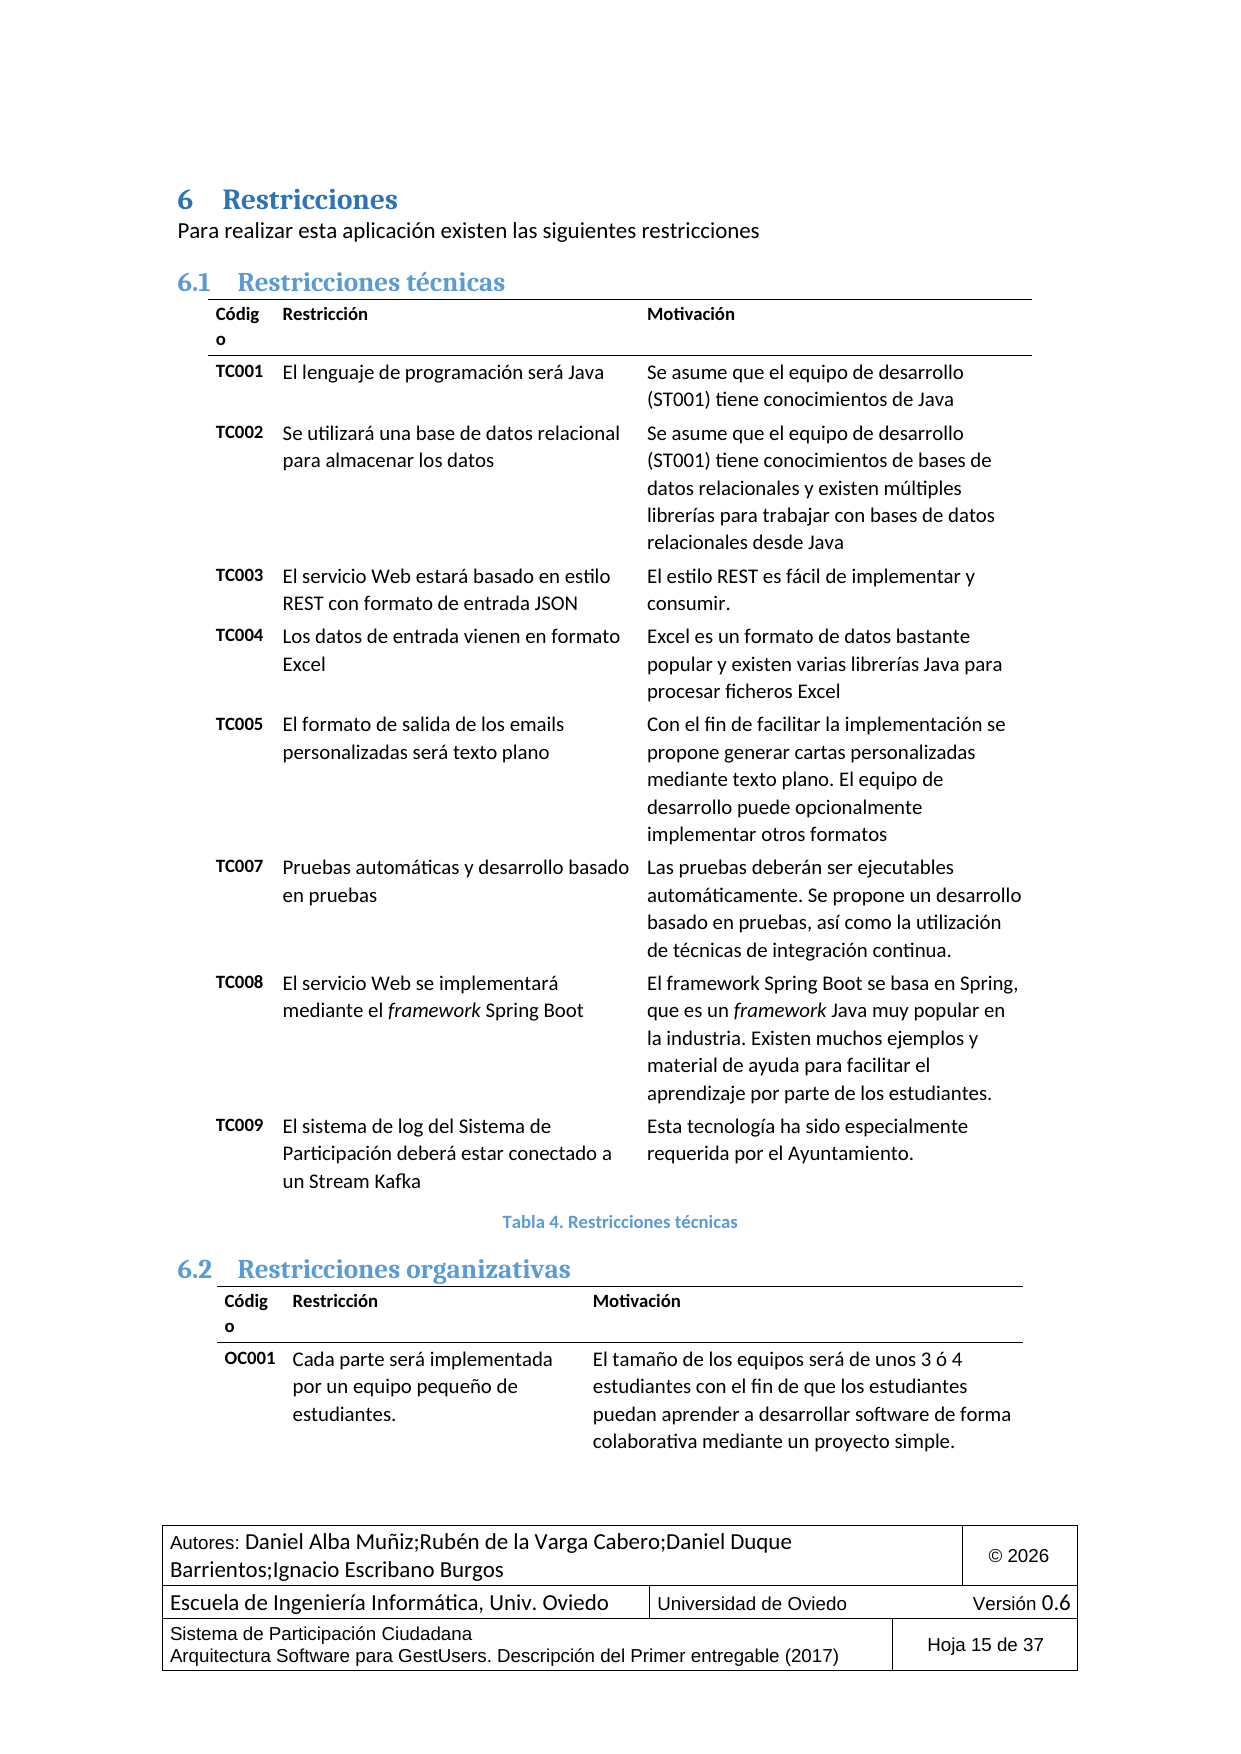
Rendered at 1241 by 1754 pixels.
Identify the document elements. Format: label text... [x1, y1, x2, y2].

table_cell El sistema de log del Sistema de Participación deberá estar conectado a un Stream Kafka [275, 1110, 639, 1198]
table_cell Cada parte será implementada por un equipo pequeño de estudiantes. [285, 1343, 585, 1459]
table_cell TC008 [208, 967, 275, 1110]
table_cell OC001 [217, 1343, 285, 1459]
table_cell El servicio Web estará basado en estilo REST con formato de entrada JSON [275, 560, 639, 621]
table_header Código [208, 300, 275, 355]
table_cell TC009 [208, 1110, 275, 1198]
table_cell El tamaño de los equipos será de unos 3 ó 4 estudiantes con el fin de que los estudiantes puedan aprender a desarrollar software de forma colaborativa mediante un proyecto simple. [585, 1343, 1023, 1459]
table_cell Las pruebas deberán ser ejecutables automáticamente. Se propone un desarrollo basado en pruebas, así como la utilización de técnicas de integración continua. [640, 852, 1032, 967]
table_header Motivación [585, 1287, 1023, 1342]
table_cell El lenguaje de programación será Java [275, 356, 639, 417]
table_cell Con el fin de facilitar la implementación se propone generar cartas personalizadas mediante texto plano. El equipo de desarrollo puede opcionalmente implementar otros formatos [640, 709, 1032, 852]
table_cell El servicio Web se implementará mediante el framework Spring Boot [275, 967, 639, 1110]
table_cell TC004 [208, 621, 275, 709]
table_cell Pruebas automáticas y desarrollo basado en pruebas [275, 852, 639, 967]
table_cell El framework Spring Boot se basa en Spring, que es un framework Java muy popular en la industria. Existen muchos ejemplos y material de ayuda para facilitar el aprendizaje por parte de los estudiantes. [640, 967, 1032, 1110]
table_cell TC002 [208, 417, 275, 560]
text Tabla 4. Restricciones técnicas [177, 1211, 1063, 1234]
table_cell Esta tecnología ha sido especialmente requerida por el Ayuntamiento. [640, 1110, 1032, 1198]
table_cell Se asume que el equipo de desarrollo (ST001) tiene conocimientos de Java [640, 356, 1032, 417]
table_cell TC001 [208, 356, 275, 417]
table_cell TC005 [208, 709, 275, 852]
subtitle Restricciones técnicas [177, 267, 1063, 299]
table_header Restricción [275, 300, 639, 355]
table_header Motivación [640, 300, 1032, 355]
table_cell TC007 [208, 852, 275, 967]
subtitle Restricciones [177, 183, 1063, 216]
subtitle Restricciones organizativas [177, 1254, 1063, 1286]
text Para realizar esta aplicación existen las siguientes restricciones [177, 216, 1063, 244]
table_header Restricción [285, 1287, 585, 1342]
table_cell Se utilizará una base de datos relacional para almacenar los datos [275, 417, 639, 560]
table_cell El estilo REST es fácil de implementar y consumir. [640, 560, 1032, 621]
table_cell El formato de salida de los emails personalizadas será texto plano [275, 709, 639, 852]
table_cell TC003 [208, 560, 275, 621]
table_cell Excel es un formato de datos bastante popular y existen varias librerías Java para procesar ficheros Excel [640, 621, 1032, 709]
table_cell Se asume que el equipo de desarrollo (ST001) tiene conocimientos de bases de datos relacionales y existen múltiples librerías para trabajar con bases de datos relacionales desde Java [640, 417, 1032, 560]
table_cell Los datos de entrada vienen en formato Excel [275, 621, 639, 709]
table_header Código [217, 1287, 285, 1342]
